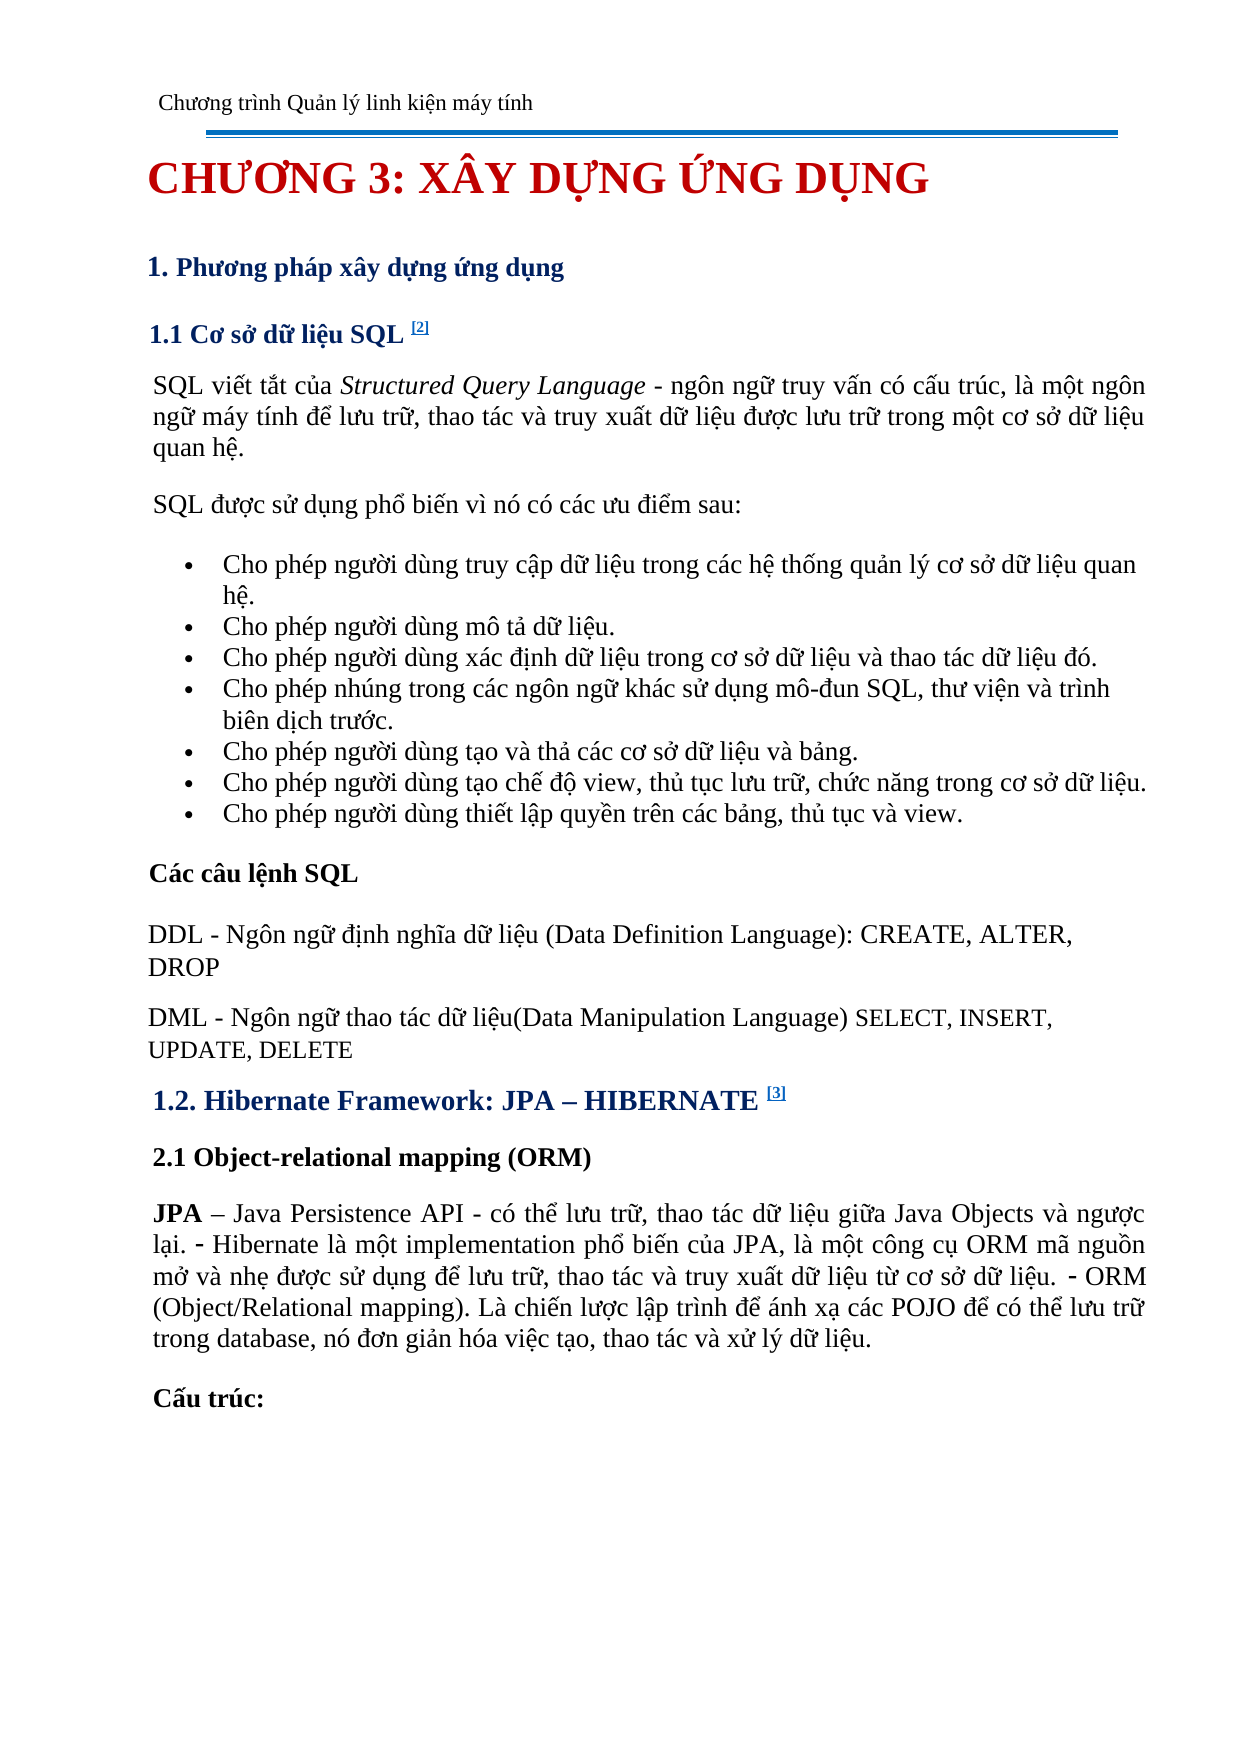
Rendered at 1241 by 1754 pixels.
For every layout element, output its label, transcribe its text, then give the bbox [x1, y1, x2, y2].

text Cấu trúc: [153, 1382, 1147, 1414]
text DDL - Ngôn ngữ định nghĩa dữ liệu (Data Definition Language): CREATE, ALTER, DROP [148, 918, 1152, 982]
text DML - Ngôn ngữ thao tác dữ liệu(Data Manipulation Language) SELECT, INSERT, UPDATE, DELETE [148, 1002, 1152, 1064]
text 1.1 Cơ sở dữ liệu SQL [2] [149, 318, 1152, 349]
text 1.2. Hibernate Framework: JPA – HIBERNATE [3] [152, 1083, 1147, 1116]
text Các câu lệnh SQL [149, 857, 1152, 889]
text 2.1 Object-relational mapping (ORM) [152, 1141, 1147, 1172]
list Cho phép người dùng tạo và thả các cơ sở dữ liệu và bảng. [185, 735, 1152, 766]
subtitle 1. Phương pháp xây dựng ứng dụng [147, 249, 1137, 283]
list Cho phép người dùng mô tả dữ liệu. [185, 610, 1152, 641]
text JPA – Java Persistence API - có thể lưu trữ, thao tác dữ liệu giữa Java Objects và ngược lại. Hibernate là một implementation phổ biến của JPA, là một công cụ ORM mã nguồn mở và nhẹ được sử dụng để lưu trữ, thao tác và truy xuất dữ liệu từ cơ sở dữ liệu. ORM (Object/Relational mapping). Là chiến lược lập trình để ánh xạ các POJO để có thể lưu trữ trong database, nó đơn giản hóa việc tạo, thao tác và xử lý dữ liệu. [153, 1197, 1147, 1353]
list Cho phép người dùng truy cập dữ liệu trong các hệ thống quản lý cơ sở dữ liệu quan hệ. [185, 548, 1152, 610]
list Cho phép nhúng trong các ngôn ngữ khác sử dụng mô-đun SQL, thư viện và trình biên dịch trước. [185, 673, 1152, 735]
list Cho phép người dùng xác định dữ liệu trong cơ sở dữ liệu và thao tác dữ liệu đó. [185, 641, 1152, 673]
list Cho phép người dùng tạo chế độ view, thủ tục lưu trữ, chức năng trong cơ sở dữ liệu. [185, 766, 1152, 797]
text SQL được sử dụng phổ biến vì nó có các ưu điểm sau: [153, 488, 1147, 519]
subtitle CHƯƠNG 3: XÂY DỰNG ỨNG DỤNG [148, 151, 1152, 203]
list Cho phép người dùng thiết lập quyền trên các bảng, thủ tục và view. [185, 797, 1152, 828]
text SQL viết tắt của Structured Query Language - ngôn ngữ truy vấn có cấu trúc, là một ngôn ngữ máy tính để lưu trữ, thao tác và truy xuất dữ liệu được lưu trữ trong một cơ sở dữ liệu quan hệ. [153, 369, 1147, 463]
